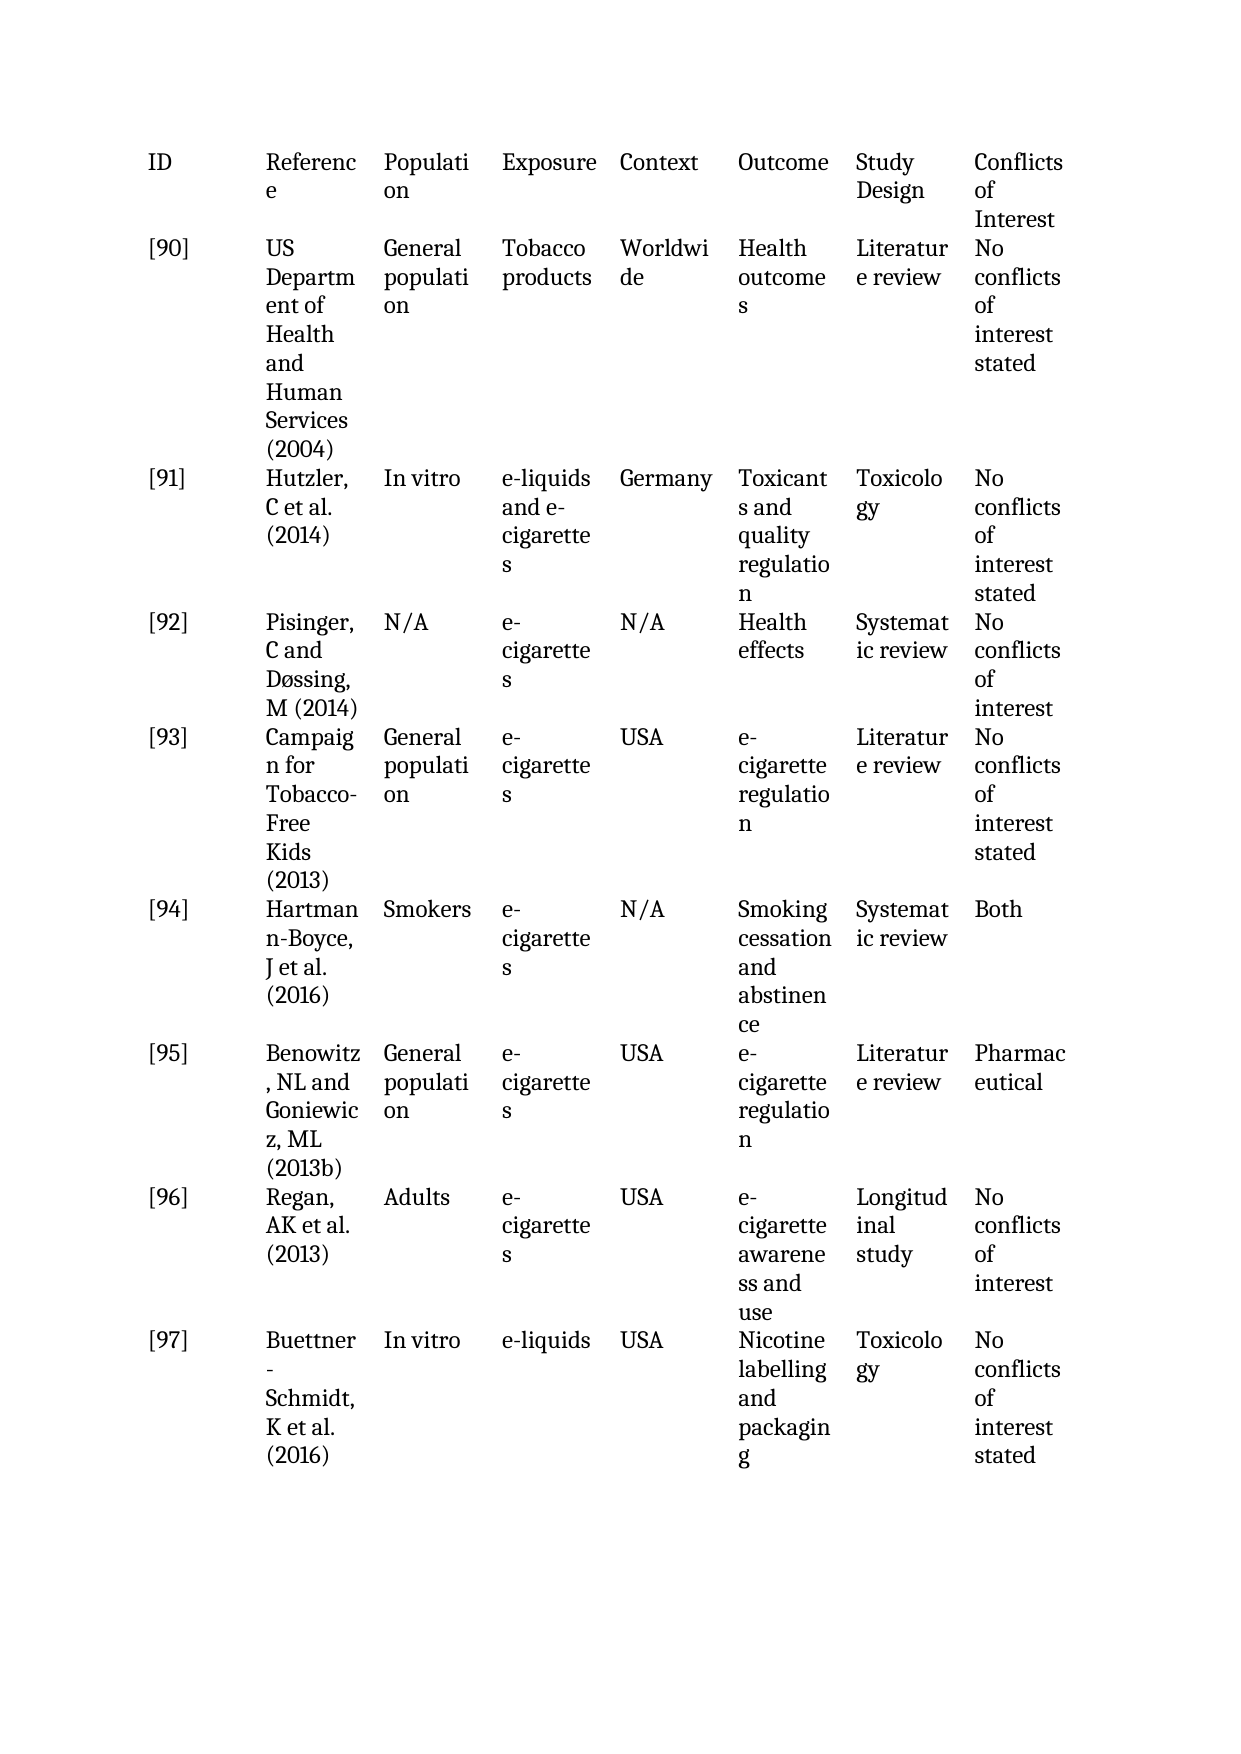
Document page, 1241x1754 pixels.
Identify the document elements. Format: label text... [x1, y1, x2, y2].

table_header Population [373, 148, 491, 234]
table_cell USA [609, 1039, 727, 1183]
table_cell Longitudinal study [845, 1183, 963, 1326]
table_cell Worldwide [609, 234, 727, 464]
table_cell N/A [373, 608, 491, 723]
table_cell e-cigarette regulation [727, 1039, 845, 1183]
table_cell US Department of Health and Human Services (2004) [254, 234, 372, 464]
table_cell No conflicts of interest stated [963, 1326, 1081, 1470]
table_header ID [136, 148, 254, 234]
table_cell e-cigarettes [491, 895, 609, 1039]
table_cell e-liquids and e-cigarettes [491, 464, 609, 608]
table_header Study Design [845, 148, 963, 234]
table_cell Pisinger, C and Døssing, M (2014) [254, 608, 372, 723]
table_cell e-liquids [491, 1326, 609, 1470]
table_cell Systematic review [845, 608, 963, 723]
table_header Context [609, 148, 727, 234]
table_cell USA [609, 1183, 727, 1326]
table_cell In vitro [373, 464, 491, 608]
table_cell Smokers [373, 895, 491, 1039]
table_cell Germany [609, 464, 727, 608]
table_cell e-cigarettes [491, 1183, 609, 1326]
table_cell No conflicts of interest stated [963, 464, 1081, 608]
table_cell Health outcomes [727, 234, 845, 464]
table_cell Systematic review [845, 895, 963, 1039]
table_cell [90] [136, 234, 254, 464]
table_cell Benowitz, NL and Goniewicz, ML (2013b) [254, 1039, 372, 1183]
table_cell e-cigarettes [491, 608, 609, 723]
table_cell N/A [609, 895, 727, 1039]
table_cell [97] [136, 1326, 254, 1470]
table_cell USA [609, 1326, 727, 1470]
table_cell Adults [373, 1183, 491, 1326]
table_cell Tobacco products [491, 234, 609, 464]
table_cell Literature review [845, 723, 963, 895]
table_cell Regan, AK et al. (2013) [254, 1183, 372, 1326]
table_header Exposure [491, 148, 609, 234]
table_cell [92] [136, 608, 254, 723]
table_cell [96] [136, 1183, 254, 1326]
table_cell Campaign for Tobacco-Free Kids (2013) [254, 723, 372, 895]
table_cell No conflicts of interest stated [963, 723, 1081, 895]
table_cell No conflicts of interest [963, 608, 1081, 723]
table_cell Buettner-Schmidt, K et al. (2016) [254, 1326, 372, 1470]
table_cell No conflicts of interest stated [963, 234, 1081, 464]
table_header Outcome [727, 148, 845, 234]
table_header Reference [254, 148, 372, 234]
table_cell Hartmann-Boyce, J et al. (2016) [254, 895, 372, 1039]
table_cell Health effects [727, 608, 845, 723]
table_cell Toxicology [845, 1326, 963, 1470]
table_cell N/A [609, 608, 727, 723]
table_cell USA [609, 723, 727, 895]
table_cell [95] [136, 1039, 254, 1183]
table_cell Nicotine labelling and packaging [727, 1326, 845, 1470]
table_cell [93] [136, 723, 254, 895]
table_cell Hutzler, C et al. (2014) [254, 464, 372, 608]
table_cell Toxicants and quality regulation [727, 464, 845, 608]
table_cell In vitro [373, 1326, 491, 1470]
table_cell e-cigarettes [491, 723, 609, 895]
table_cell Both [963, 895, 1081, 1039]
table_cell General population [373, 723, 491, 895]
table_cell General population [373, 1039, 491, 1183]
table_cell General population [373, 234, 491, 464]
table_header Conflicts of Interest [963, 148, 1081, 234]
table_cell No conflicts of interest [963, 1183, 1081, 1326]
table_cell [91] [136, 464, 254, 608]
table_cell Toxicology [845, 464, 963, 608]
table_cell [94] [136, 895, 254, 1039]
table_cell e-cigarette awareness and use [727, 1183, 845, 1326]
table_cell e-cigarette regulation [727, 723, 845, 895]
table_cell e-cigarettes [491, 1039, 609, 1183]
table_cell Literature review [845, 234, 963, 464]
table_cell Pharmaceutical [963, 1039, 1081, 1183]
table_cell Literature review [845, 1039, 963, 1183]
table_cell Smoking cessation and abstinence [727, 895, 845, 1039]
